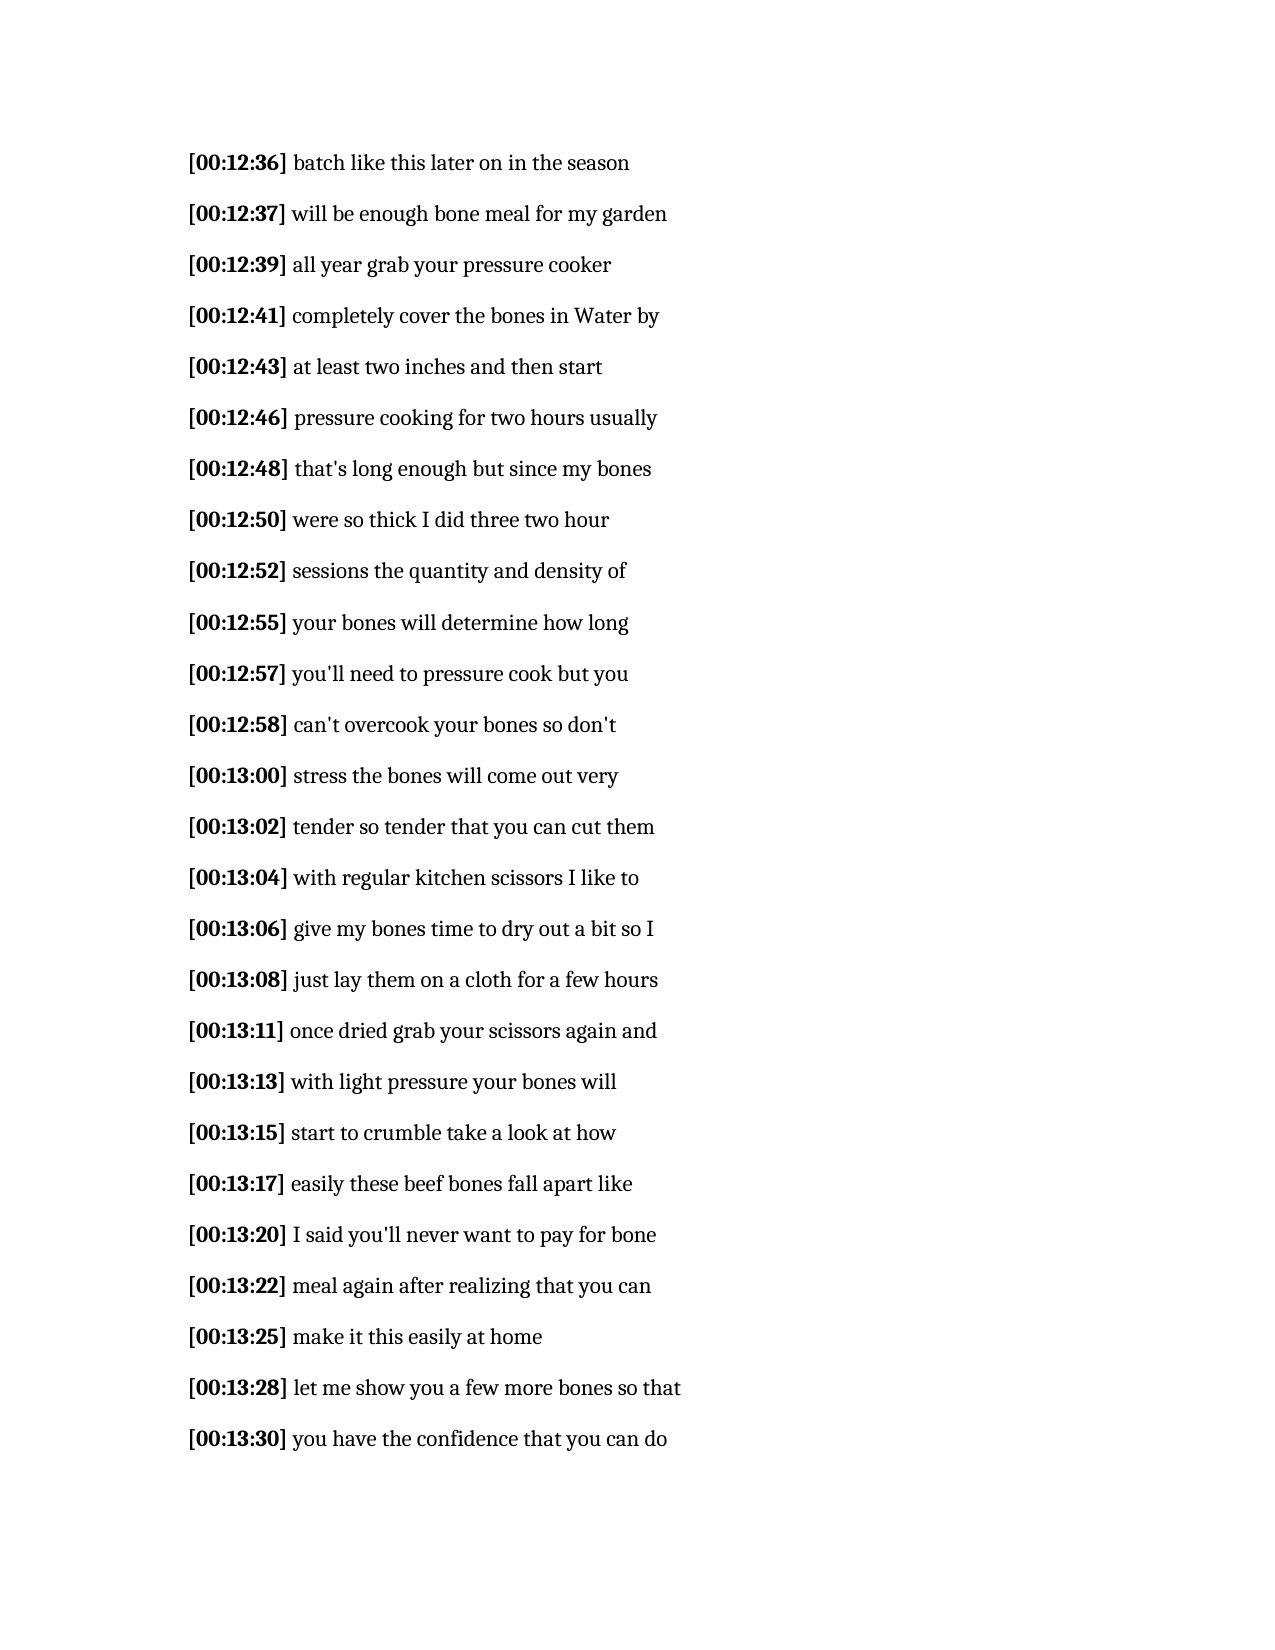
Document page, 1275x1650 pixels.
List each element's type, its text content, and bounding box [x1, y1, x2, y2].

text [00:13:15] start to crumble take a look at how [187, 1120, 1087, 1146]
text [00:13:00] stress the bones will come out very [187, 762, 1087, 789]
text [00:12:58] can't overcook your bones so don't [187, 711, 1087, 738]
text [00:13:28] let me show you a few more bones so that [187, 1375, 1087, 1401]
text [00:13:08] just lay them on a cloth for a few hours [187, 967, 1087, 993]
text [00:12:37] will be enough bone meal for my garden [187, 201, 1087, 227]
text [00:13:22] meal again after realizing that you can [187, 1273, 1087, 1299]
text [00:12:50] were so thick I did three two hour [187, 507, 1087, 534]
text [00:12:48] that's long enough but since my bones [187, 456, 1087, 483]
text [00:13:11] once dried grab your scissors again and [187, 1018, 1087, 1044]
text [00:12:43] at least two inches and then start [187, 354, 1087, 381]
text [00:13:02] tender so tender that you can cut them [187, 813, 1087, 840]
text [00:13:30] you have the confidence that you can do [187, 1426, 1087, 1452]
text [00:12:52] sessions the quantity and density of [187, 558, 1087, 585]
text [00:13:17] easily these beef bones fall apart like [187, 1171, 1087, 1197]
text [00:12:41] completely cover the bones in Water by [187, 303, 1087, 329]
text [00:12:55] your bones will determine how long [187, 609, 1087, 636]
text [00:12:39] all year grab your pressure cooker [187, 252, 1087, 278]
text [00:13:04] with regular kitchen scissors I like to [187, 864, 1087, 891]
text [00:12:46] pressure cooking for two hours usually [187, 405, 1087, 432]
text [00:13:20] I said you'll never want to pay for bone [187, 1222, 1087, 1248]
text [00:13:06] give my bones time to dry out a bit so I [187, 916, 1087, 942]
text [00:13:13] with light pressure your bones will [187, 1069, 1087, 1095]
text [00:12:57] you'll need to pressure cook but you [187, 660, 1087, 687]
text [00:13:25] make it this easily at home [187, 1324, 1087, 1350]
text [00:12:36] batch like this later on in the season [187, 150, 1087, 176]
